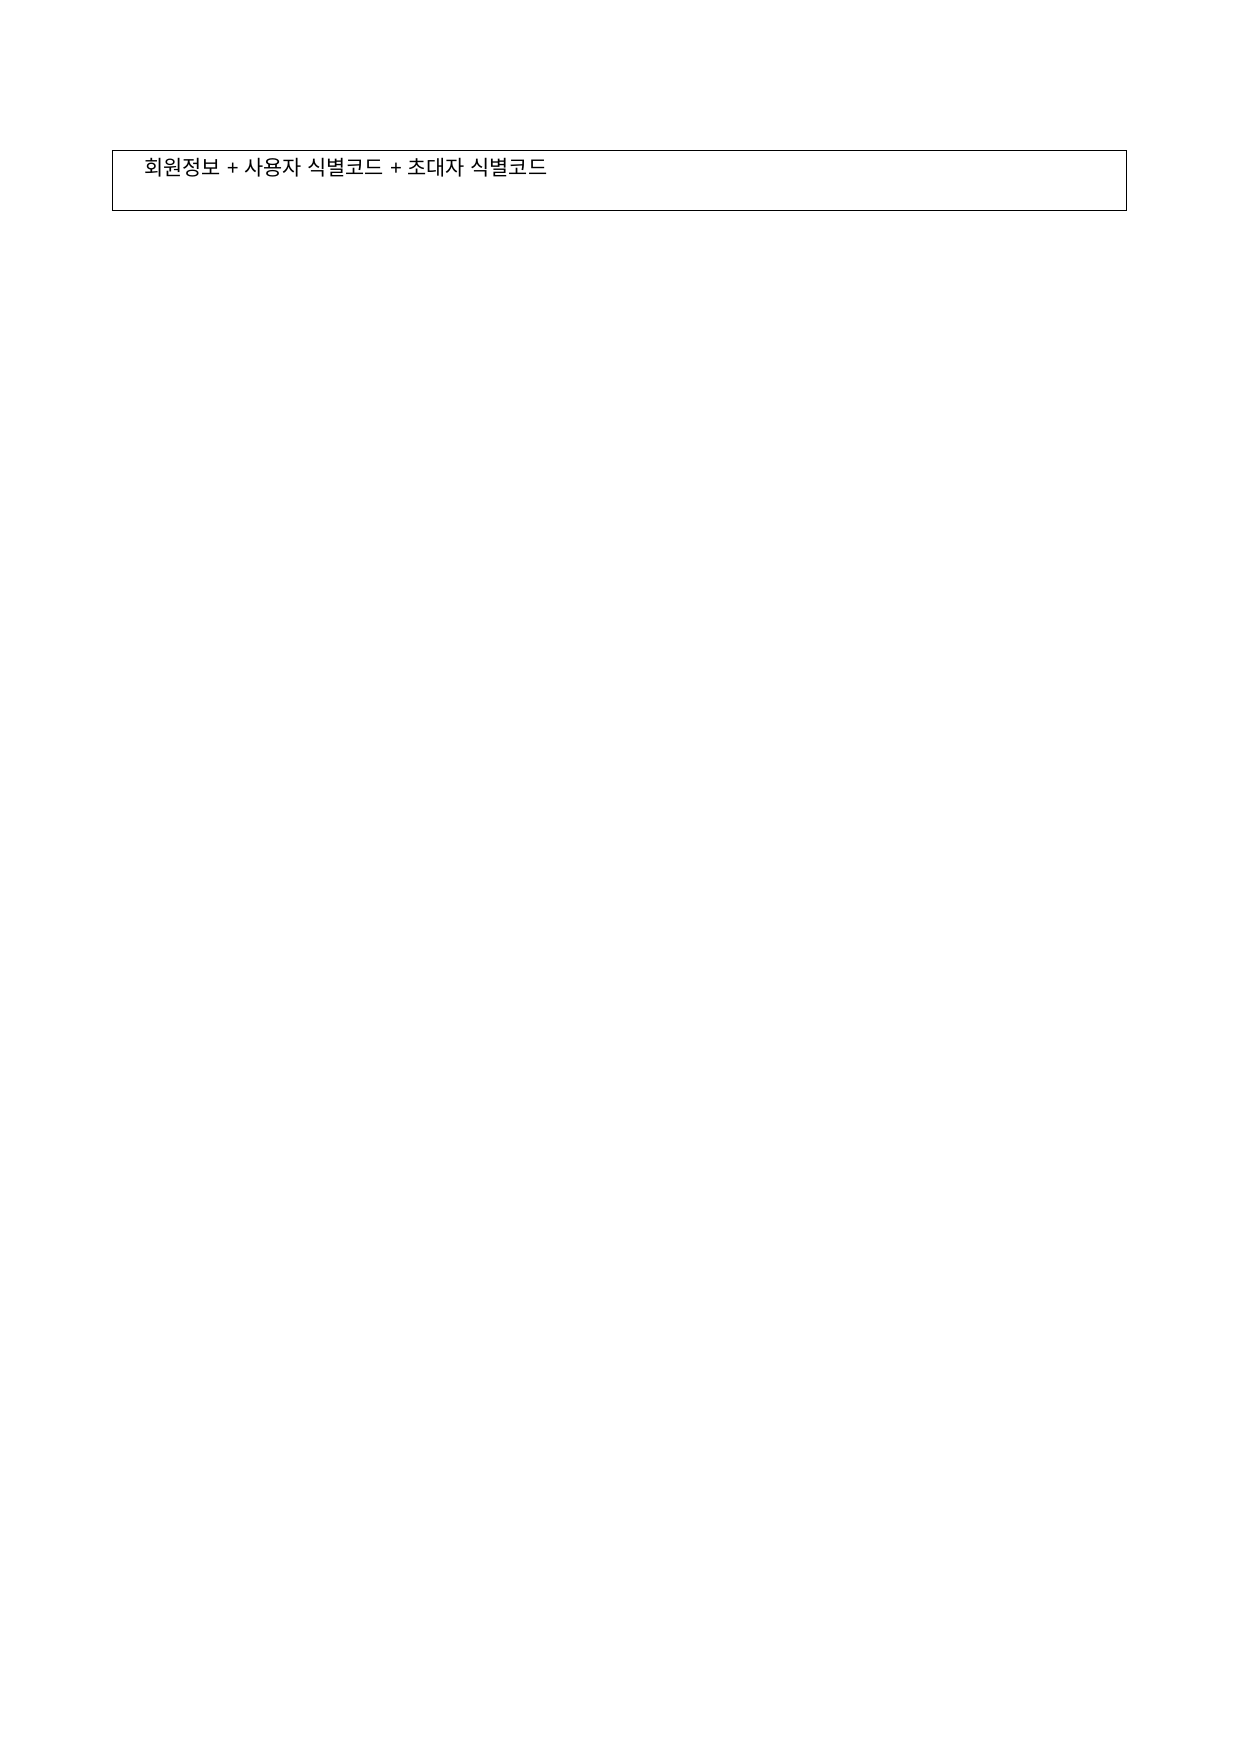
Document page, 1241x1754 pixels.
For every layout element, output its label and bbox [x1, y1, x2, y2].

table_cell [113, 151, 1126, 210]
